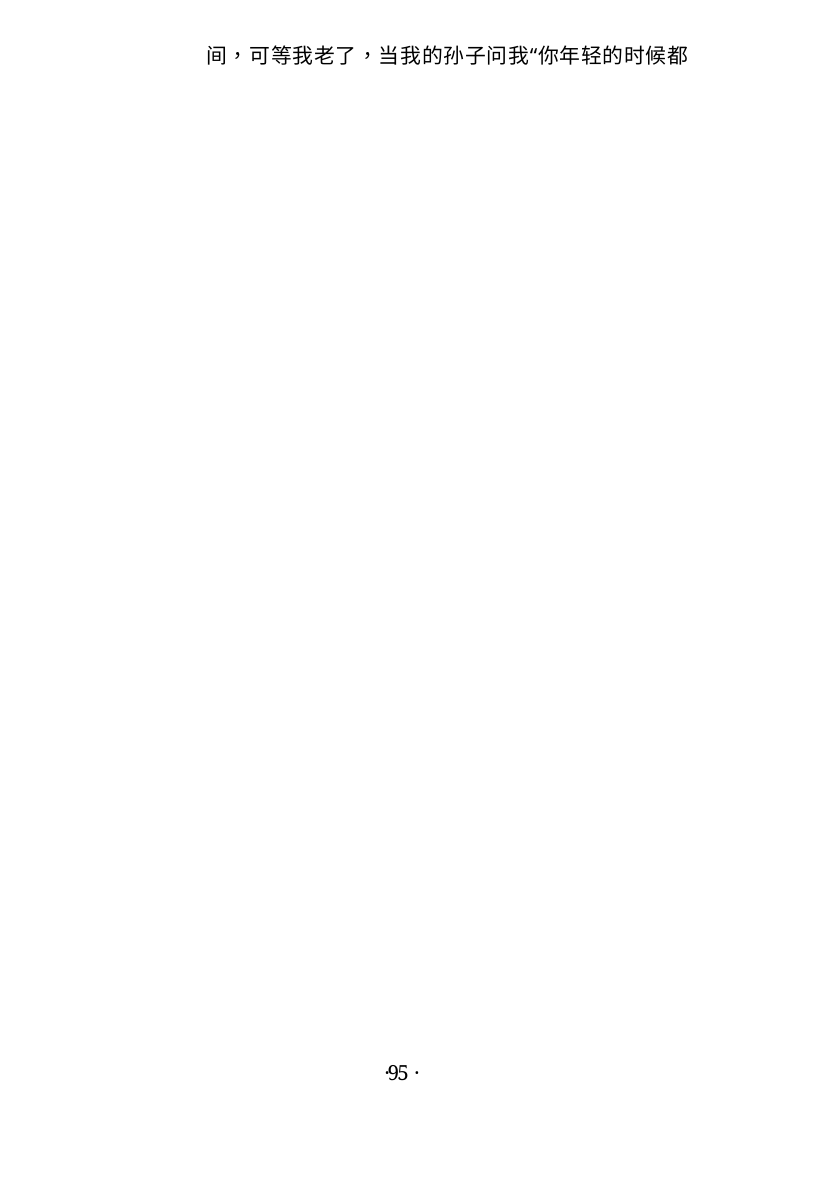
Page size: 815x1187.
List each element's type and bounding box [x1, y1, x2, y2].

text [206, 42, 706, 70]
